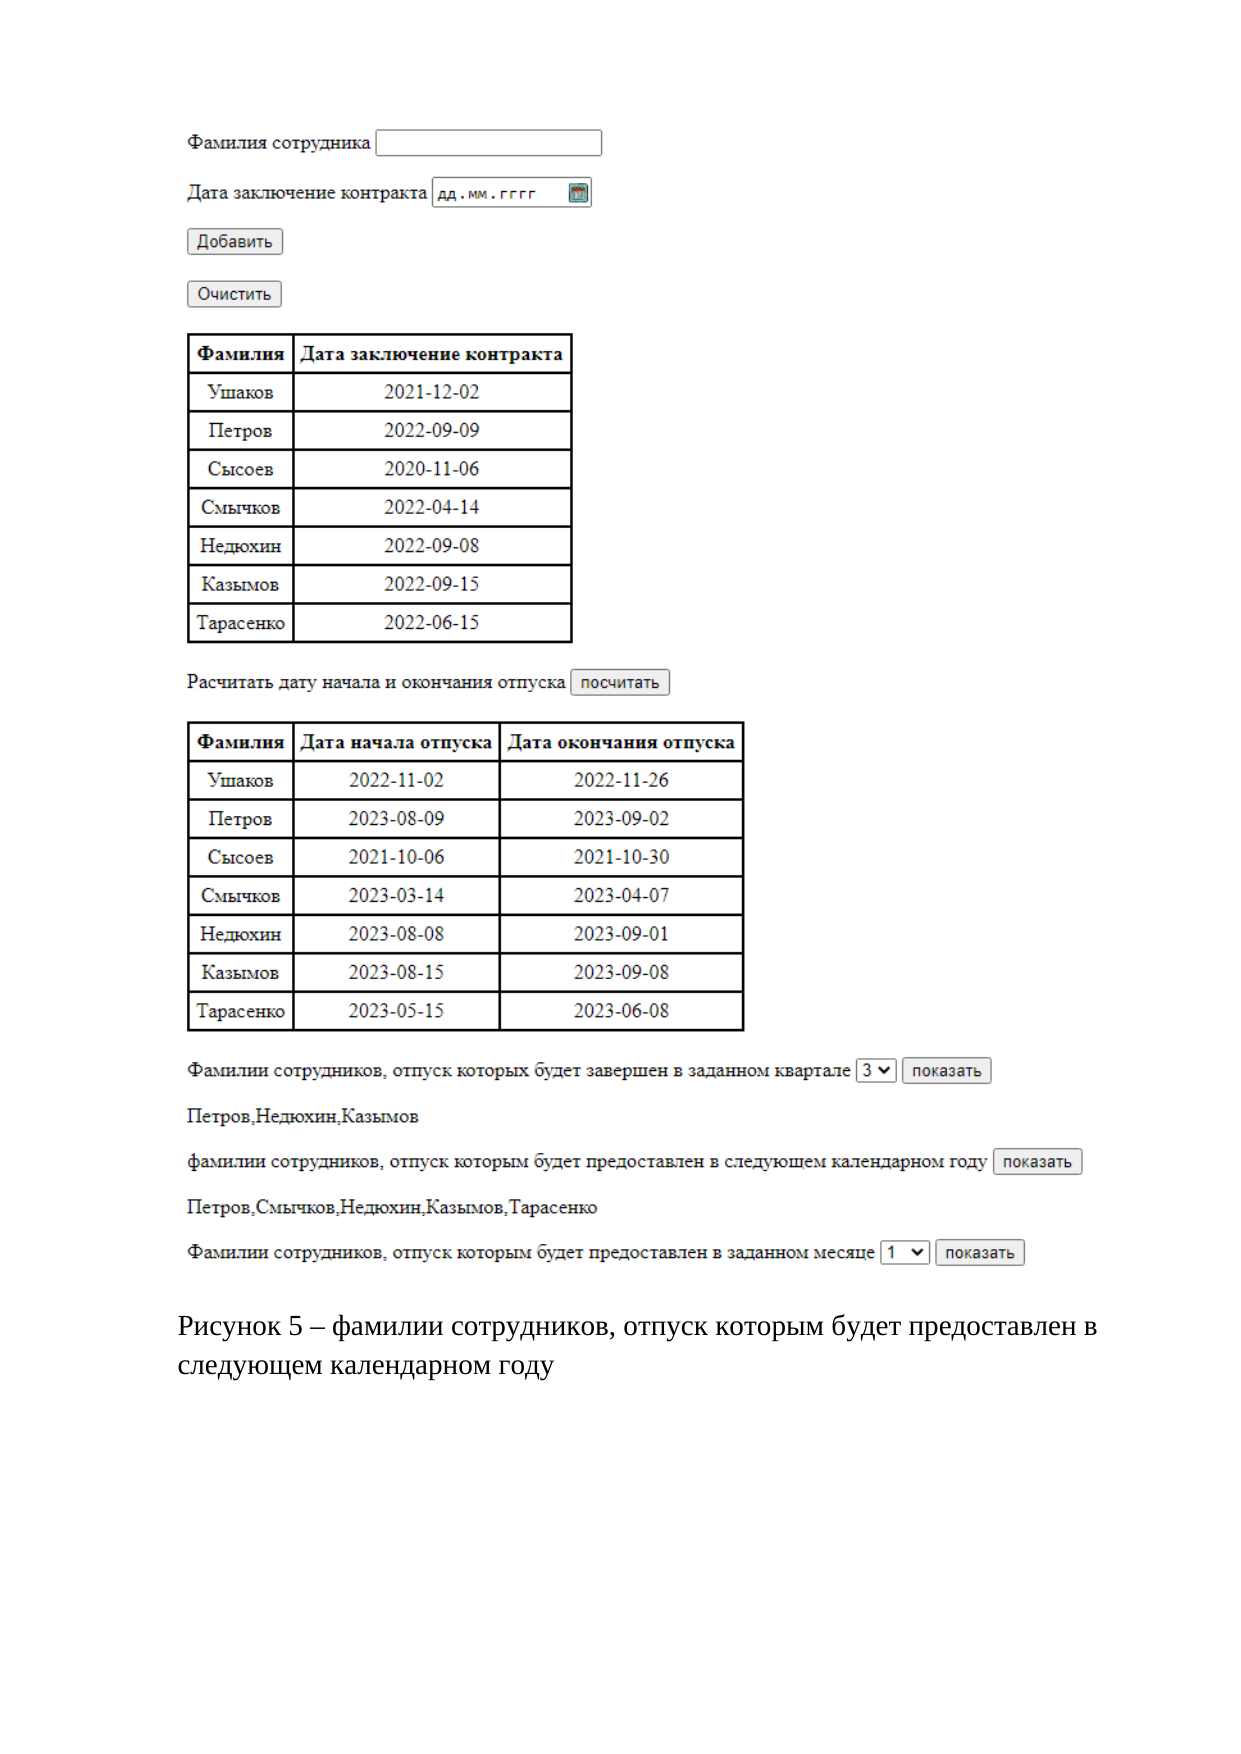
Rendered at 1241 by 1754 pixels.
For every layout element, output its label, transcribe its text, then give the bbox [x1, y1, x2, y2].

text Рисунок 5 – фамилии сотрудников, отпуск которым будет предоставлен в следующем календарном году [177, 1308, 1152, 1381]
picture [177, 118, 1152, 1284]
